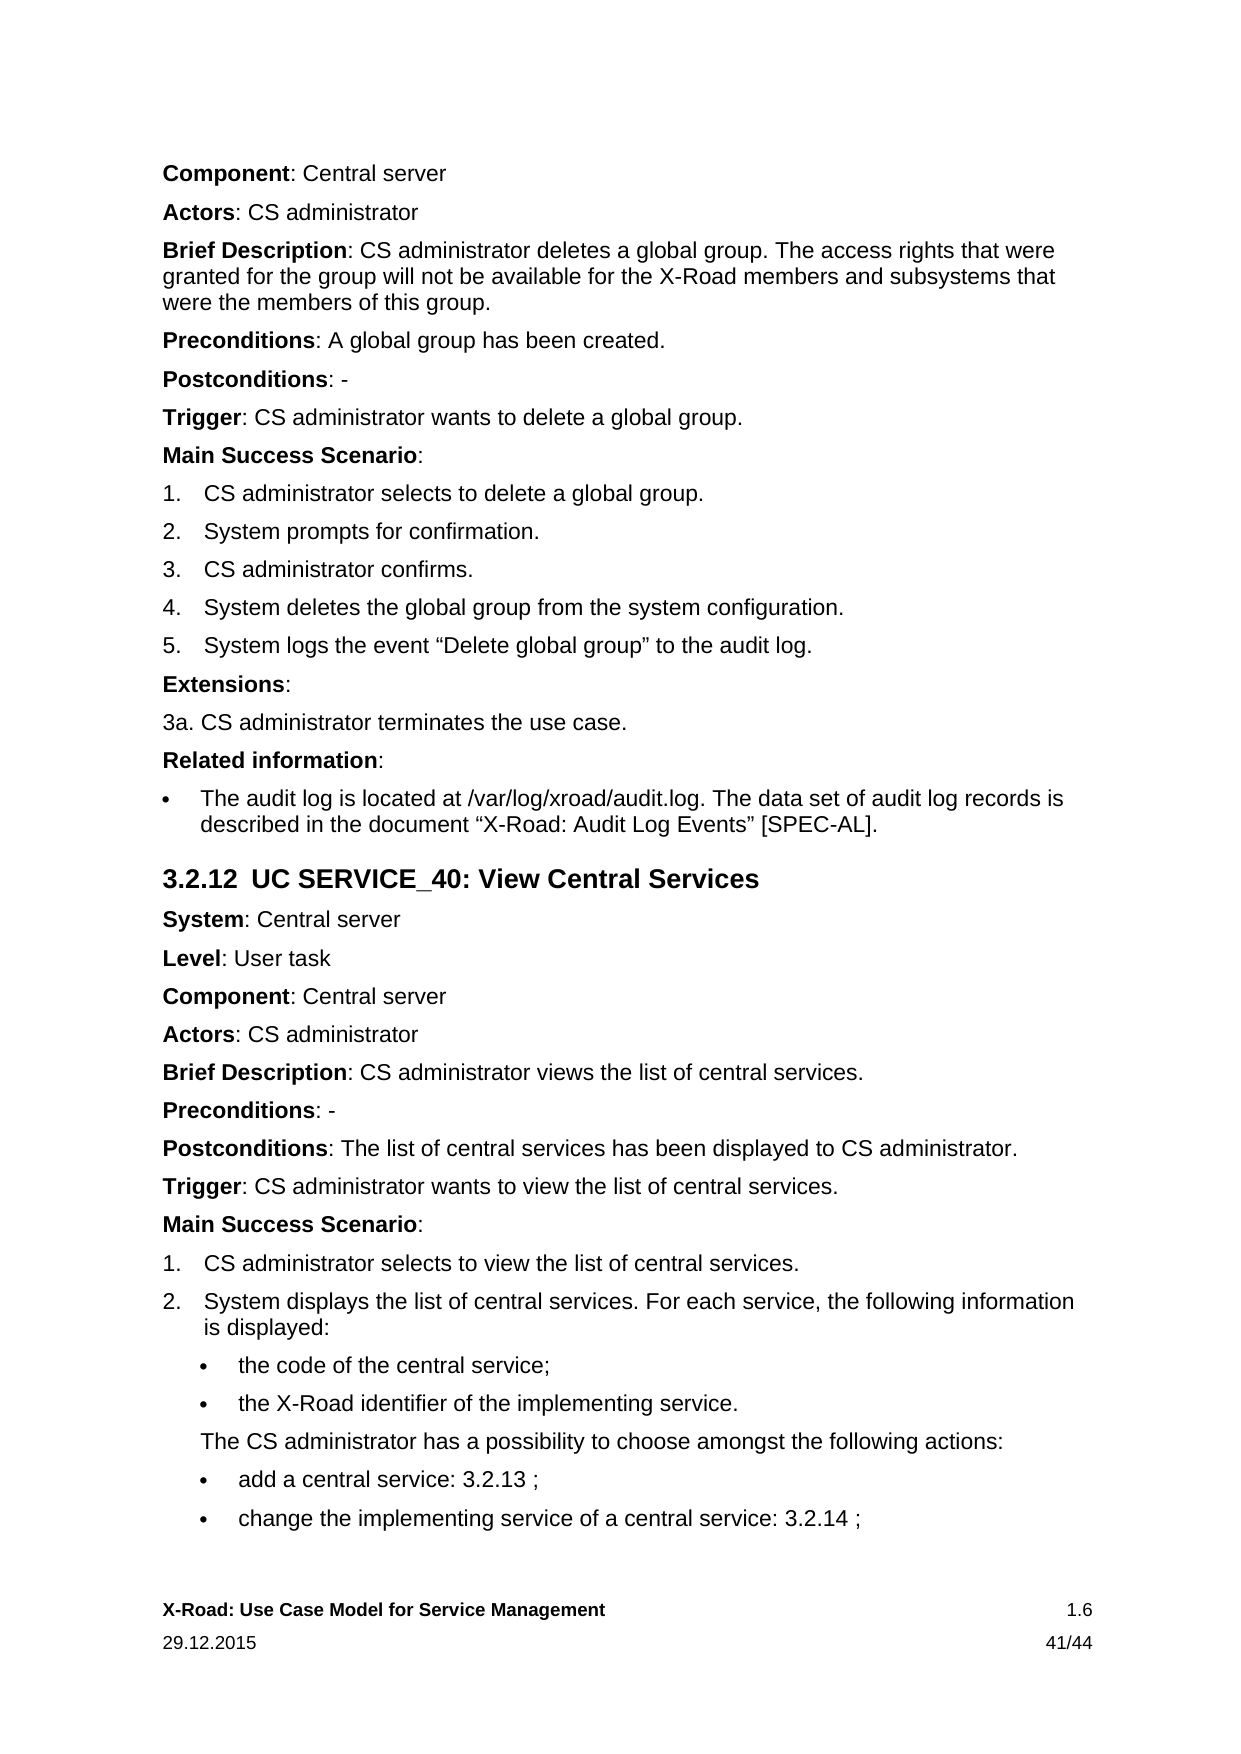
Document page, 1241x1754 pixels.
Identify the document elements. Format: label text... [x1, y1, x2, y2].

text Level: User task [162, 944, 1093, 971]
text Main Success Scenario: [162, 442, 1093, 468]
text 3a. CS administrator terminates the use case. [162, 709, 1093, 735]
text Component: Central server [162, 160, 1093, 187]
text Brief Description: CS administrator views the list of central services. [162, 1059, 1093, 1085]
text Preconditions: A global group has been created. [162, 327, 1093, 354]
list CS administrator selects to delete a global group. [162, 480, 1093, 506]
list System logs the event “Delete global group” to the audit log. [162, 632, 1093, 659]
list CS administrator confirms. [162, 556, 1093, 582]
text Trigger: CS administrator wants to view the list of central services. [162, 1173, 1093, 1199]
text Brief Description: CS administrator deletes a global group. The access rights that were granted for the group will not be available for the X-Road members and subsystems that were the members of this group. [162, 237, 1093, 316]
list System deletes the global group from the system configuration. [162, 594, 1093, 621]
text Extensions: [162, 671, 1093, 697]
list add a central service: 3.2.13; [200, 1466, 1093, 1493]
text Component: Central server [162, 983, 1093, 1009]
text Actors: CS administrator [162, 1021, 1093, 1047]
text Actors: CS administrator [162, 198, 1093, 225]
text The CS administrator has a possibility to choose amongst the following actions: [200, 1428, 1093, 1455]
text Main Success Scenario: [162, 1211, 1093, 1238]
subtitle UC SERVICE_40: View Central Services [162, 863, 1093, 894]
text Postconditions: The list of central services has been displayed to CS administrator. [162, 1135, 1093, 1161]
list change the implementing service of a central service: 3.2.14; [200, 1504, 1093, 1531]
text System: Central server [162, 906, 1093, 933]
text Related information: [162, 747, 1093, 773]
list System displays the list of central services. For each service, the following information is displayed: [162, 1288, 1093, 1340]
list CS administrator selects to view the list of central services. [162, 1249, 1093, 1276]
list the code of the central service; [200, 1352, 1093, 1378]
list the X-Road identifier of the implementing service. [200, 1390, 1093, 1417]
text Postconditions: - [162, 366, 1093, 392]
text Trigger: CS administrator wants to delete a global group. [162, 404, 1093, 430]
list The audit log is located at /var/log/xroad/audit.log. The data set of audit log records is described in the document “X-Road: Audit Log Events” [SPEC-AL]. [162, 785, 1093, 838]
list System prompts for confirmation. [162, 518, 1093, 544]
text Preconditions: - [162, 1097, 1093, 1123]
